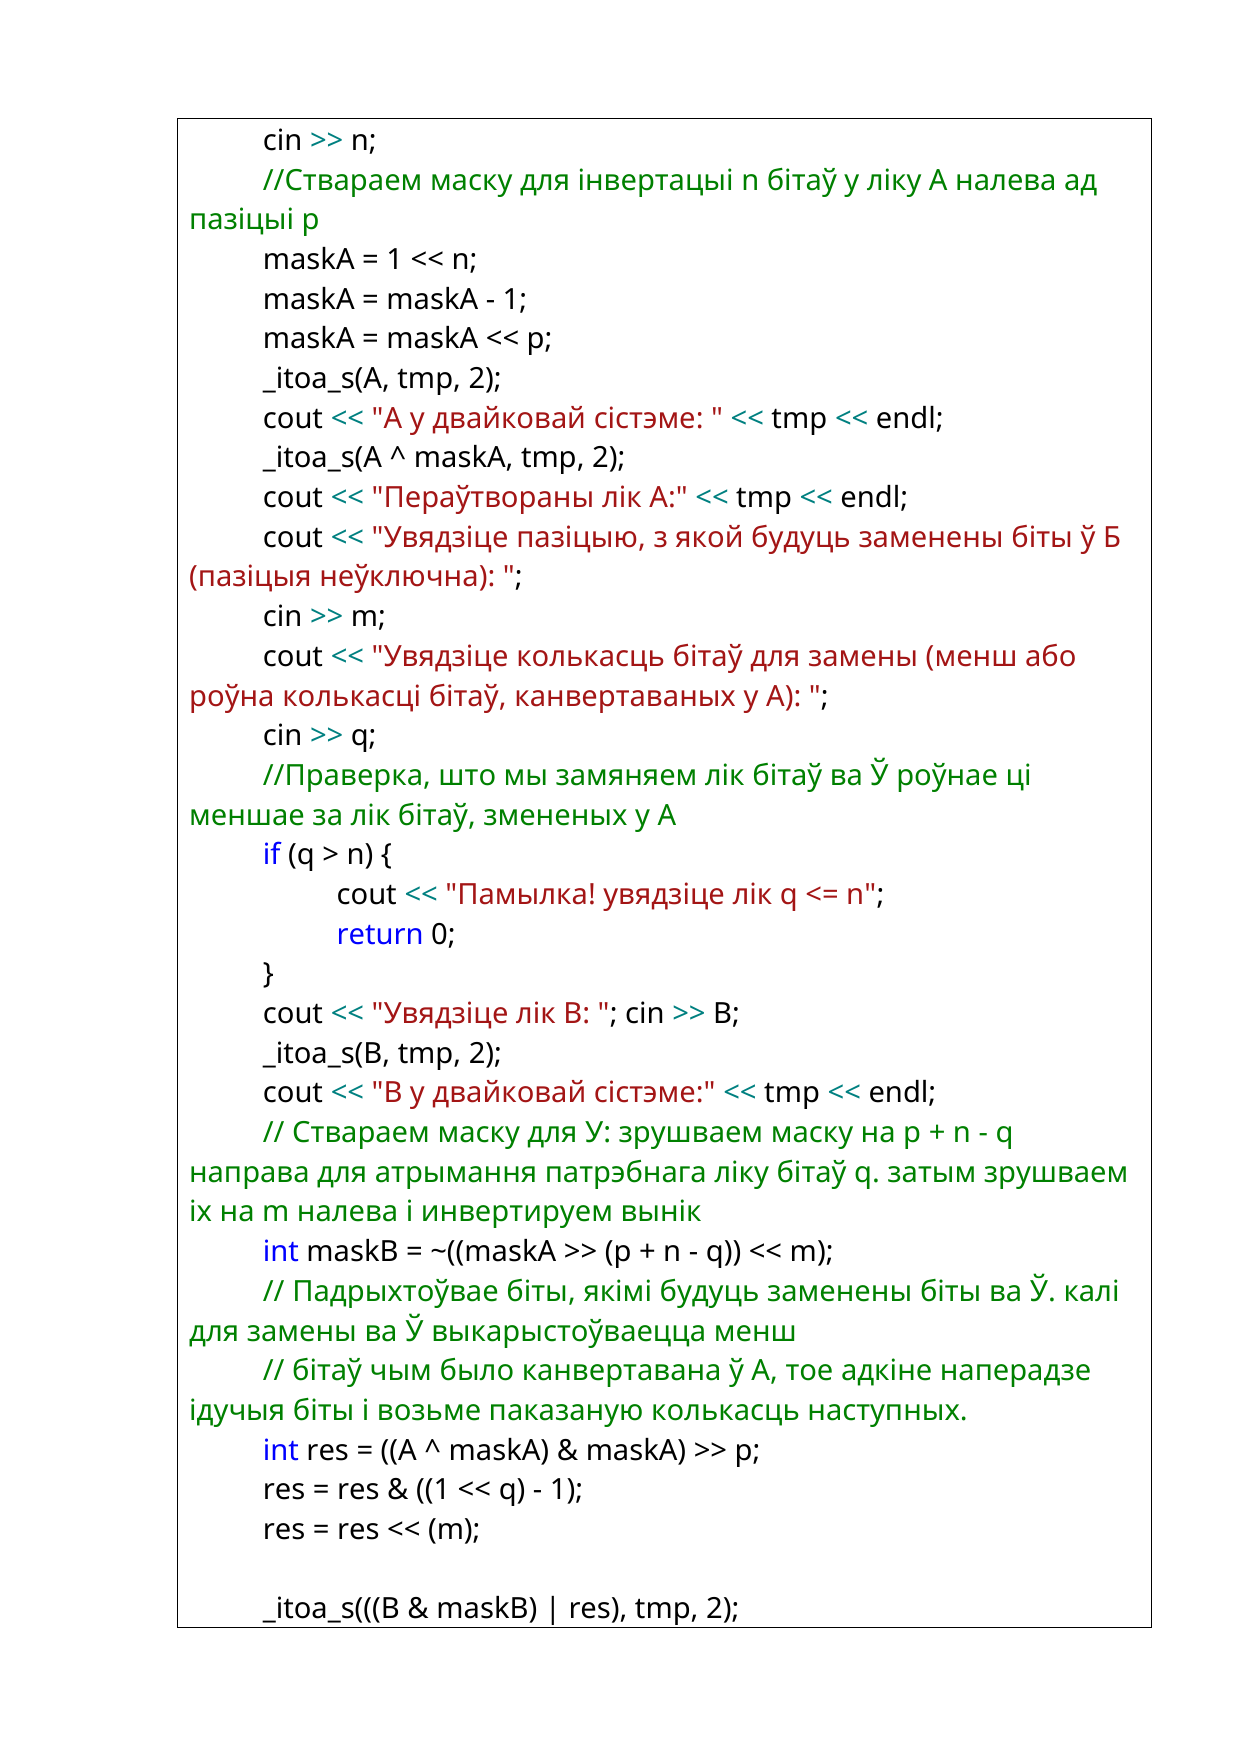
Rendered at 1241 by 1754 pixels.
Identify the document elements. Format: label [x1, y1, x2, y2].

table_cell [178, 119, 1151, 1627]
